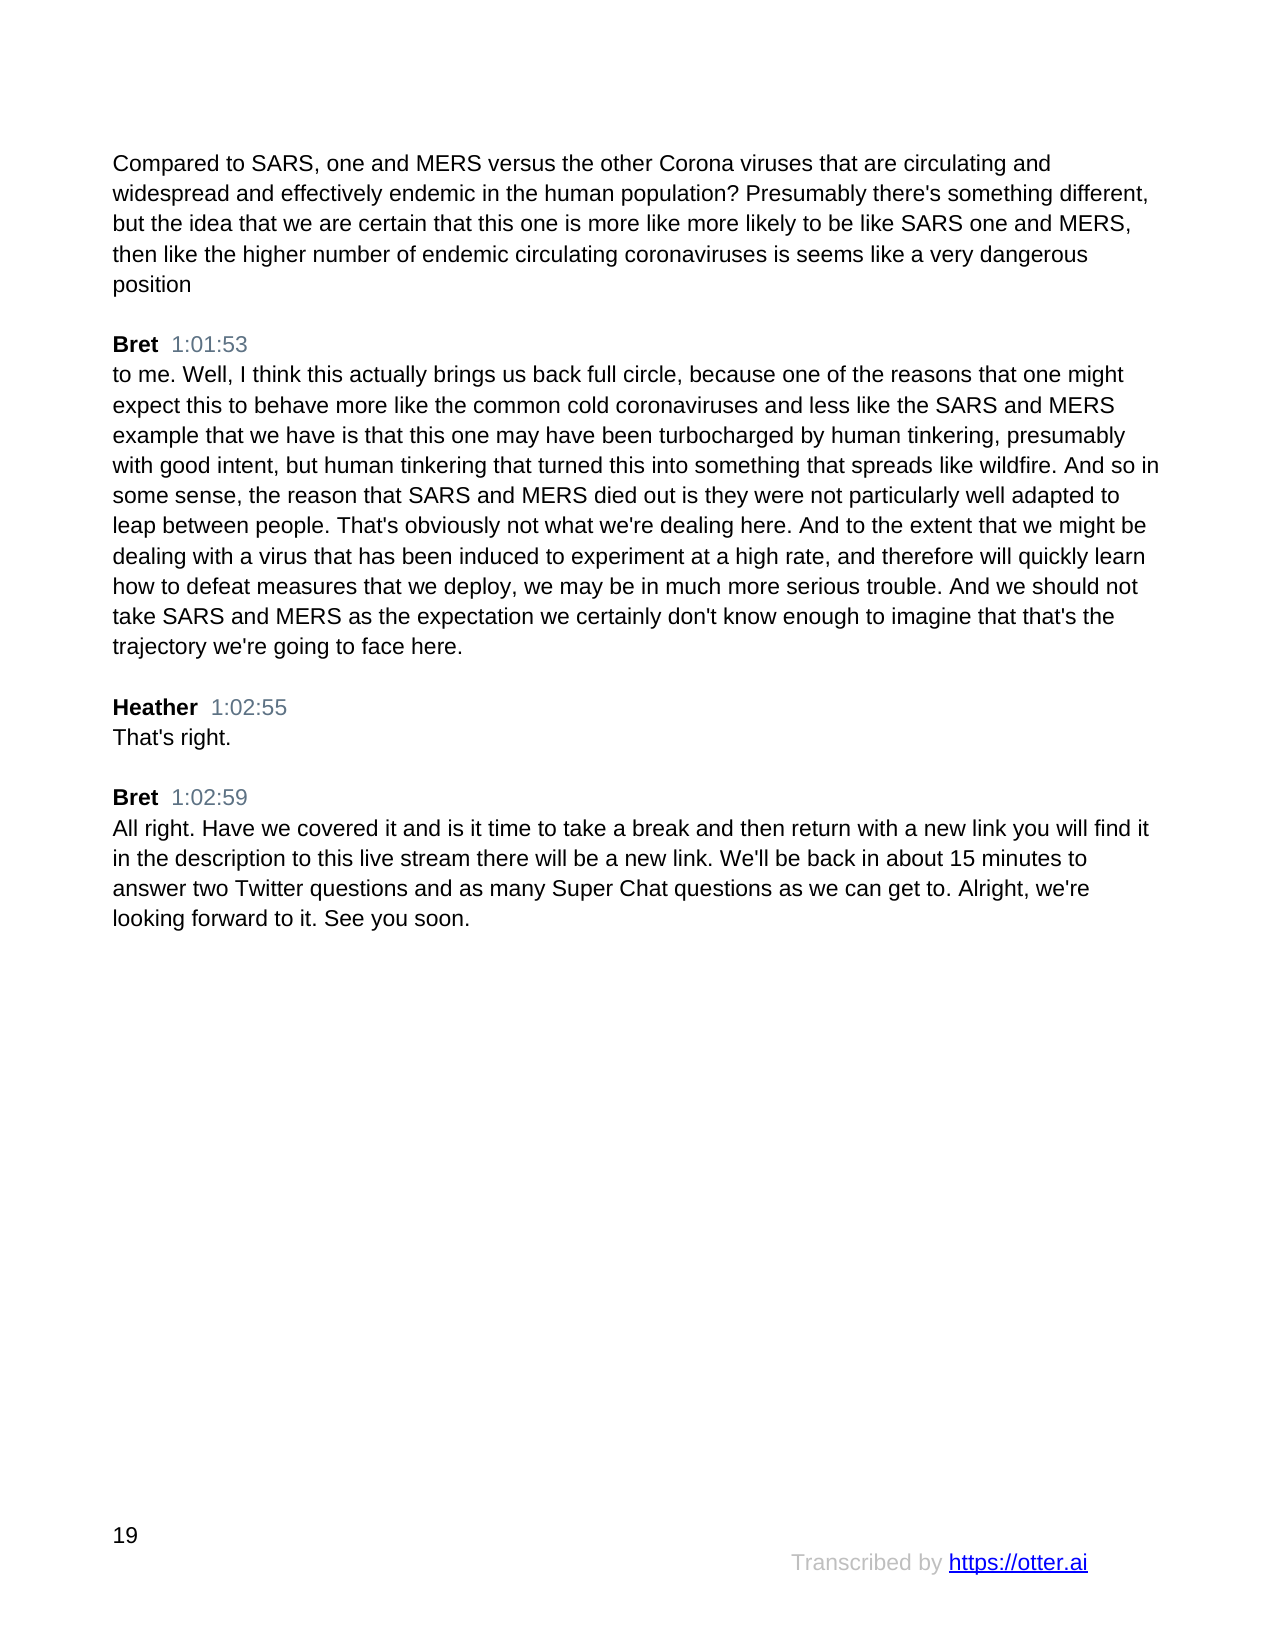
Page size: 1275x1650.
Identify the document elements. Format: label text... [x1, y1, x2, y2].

text All right. Have we covered it and is it time to take a break and then return with a new link you will find it in the description to this live stream there will be a new link. We'll be back in about 15 minutes to answer two Twitter questions and as many Super Chat questions as we can get to. Alright, we're looking forward to it. See you soon. [112, 814, 1162, 932]
text to me. Well, I think this actually brings us back full circle, because one of the reasons that one might expect this to behave more like the common cold coronaviruses and less like the SARS and MERS example that we have is that this one may have been turbocharged by human tinkering, presumably with good intent, but human tinkering that turned this into something that spreads like wildfire. And so in some sense, the reason that SARS and MERS died out is they were not particularly well adapted to leap between people. That's obviously not what we're dealing here. And to the extent that we might be dealing with a virus that has been induced to experiment at a high rate, and therefore will quickly learn how to defeat measures that we deploy, we may be in much more serious trouble. And we should not take SARS and MERS as the expectation we certainly don't know enough to imagine that that's the trajectory we're going to face here. [112, 361, 1162, 660]
text Heather 1:02:55 [112, 694, 1162, 720]
text Bret 1:01:53 [112, 331, 1162, 358]
text That's right. [112, 724, 1162, 750]
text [112, 150, 1162, 297]
text Bret 1:02:59 [112, 784, 1162, 811]
